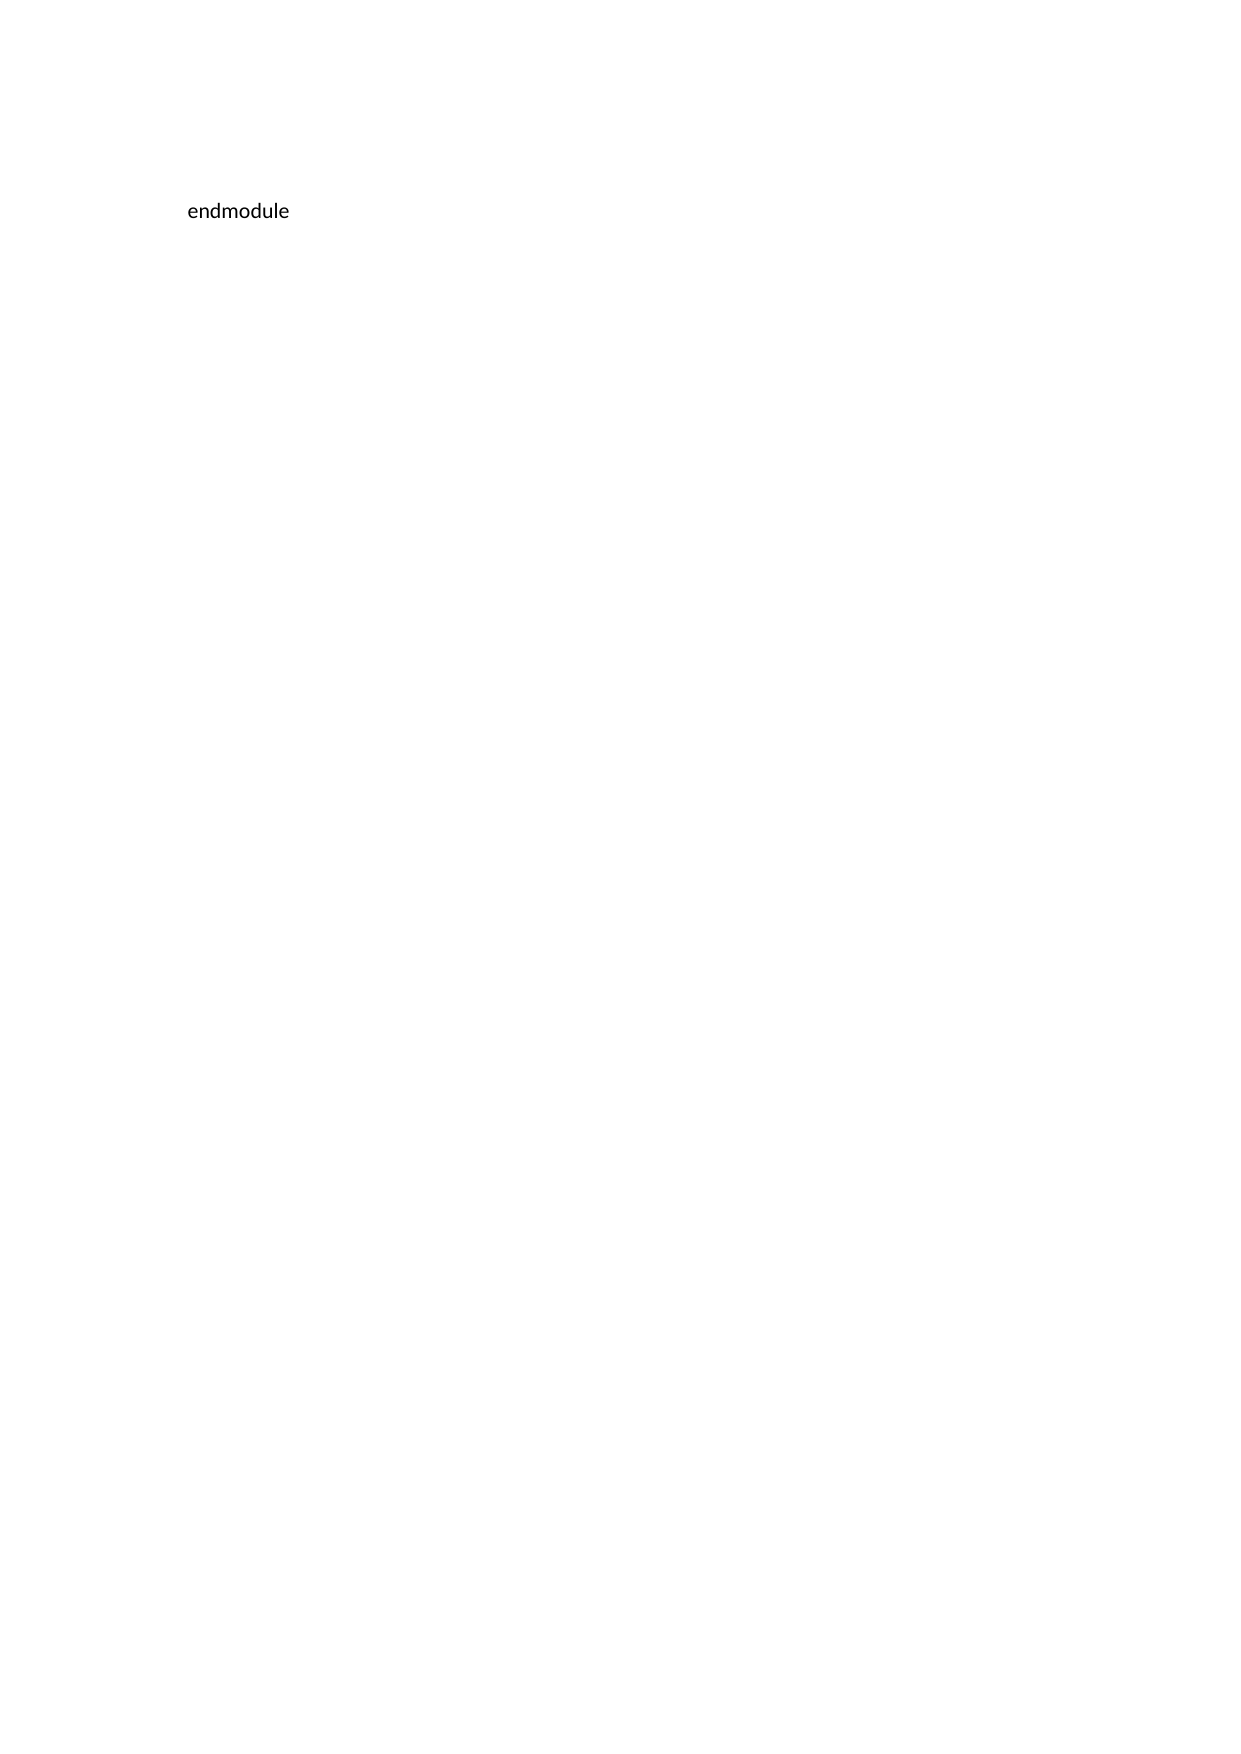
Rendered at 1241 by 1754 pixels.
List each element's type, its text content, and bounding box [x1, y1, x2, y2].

text endmodule [187, 194, 1053, 227]
